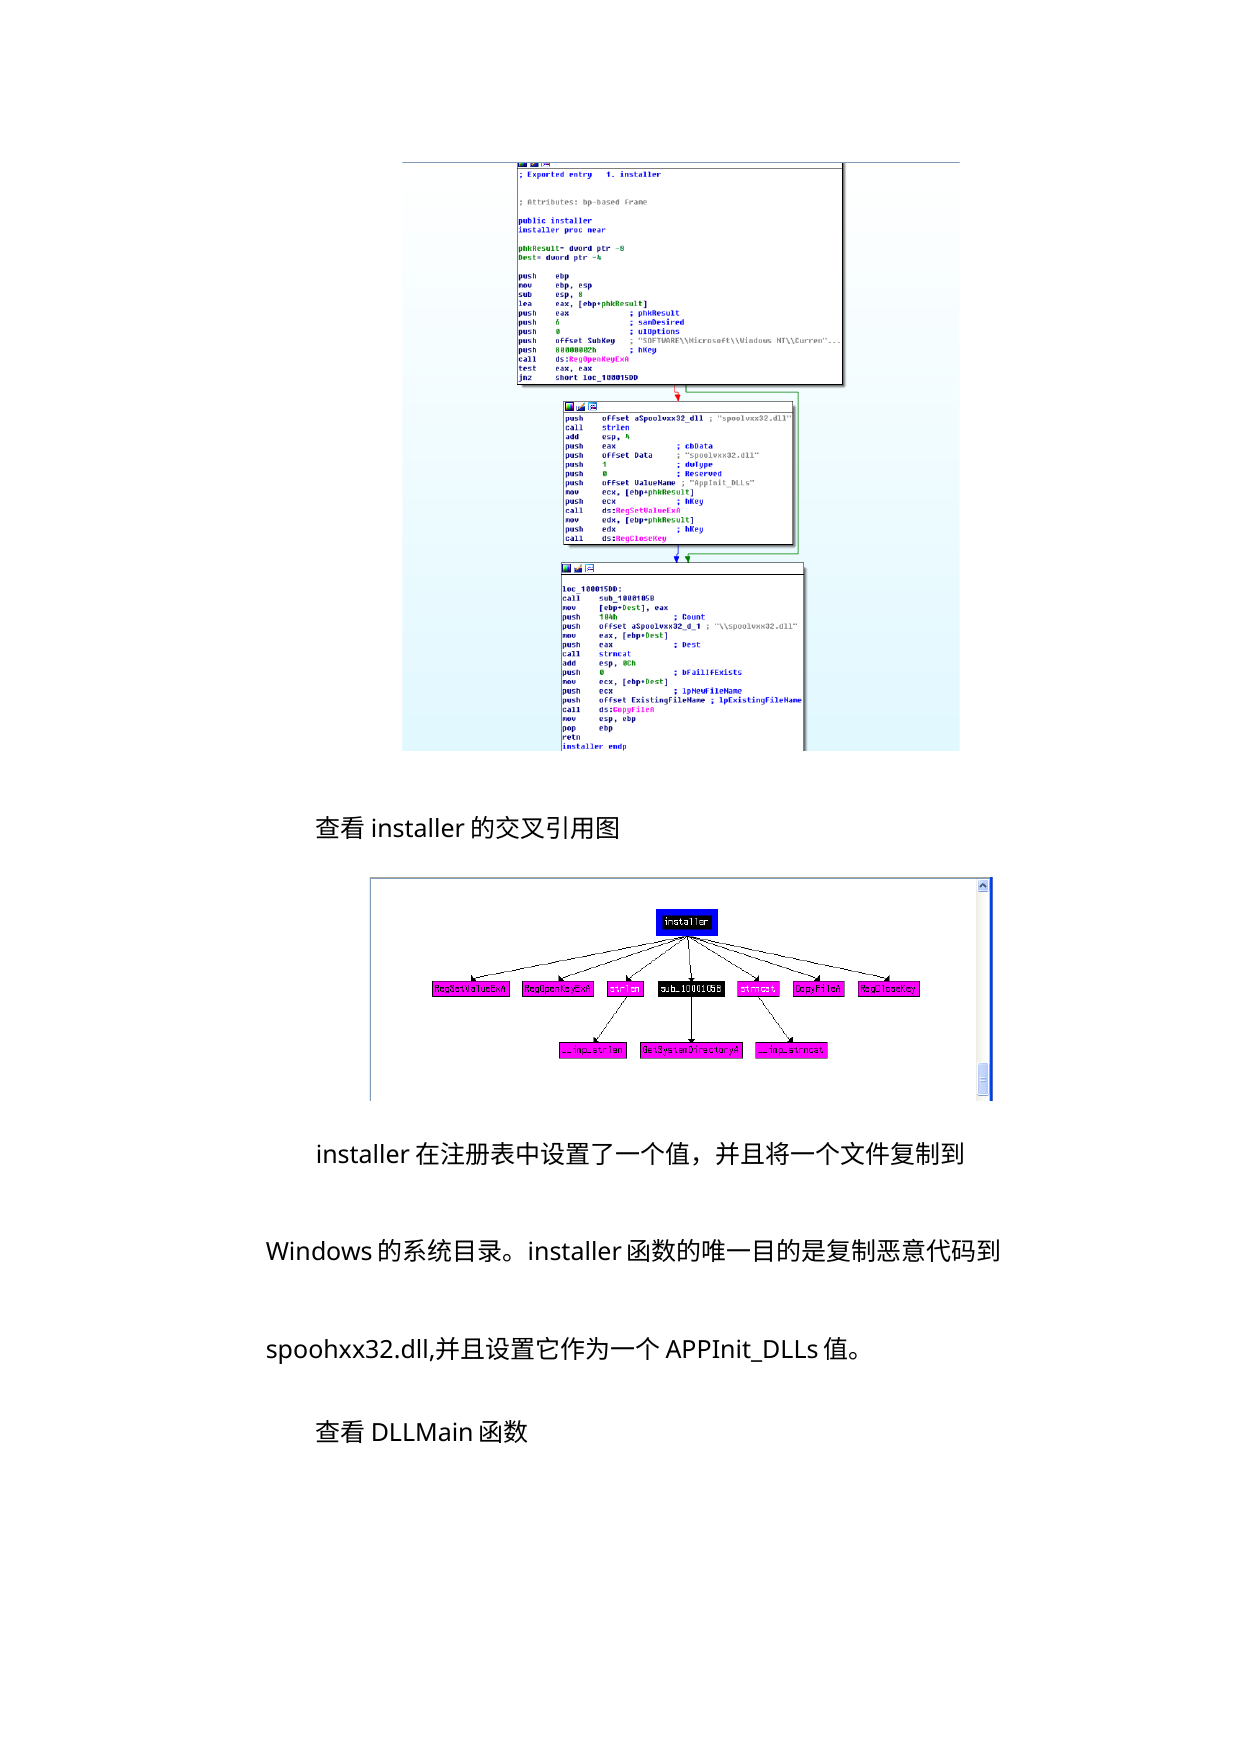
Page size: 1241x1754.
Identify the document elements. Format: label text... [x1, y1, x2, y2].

list installer在注册表中设置了一个值，并且将一个文件复制到Windows的系统目录。installer函数的唯一目的是复制恶意代码到spoohxx32.dll,并且设置它作为一个APPInit_DLLs值。 [266, 1120, 1053, 1380]
picture [369, 877, 993, 1101]
list 查看installer的交叉引用图 [266, 794, 1053, 859]
picture [402, 162, 960, 751]
list 查看DLLMain函数 [266, 1398, 1053, 1463]
